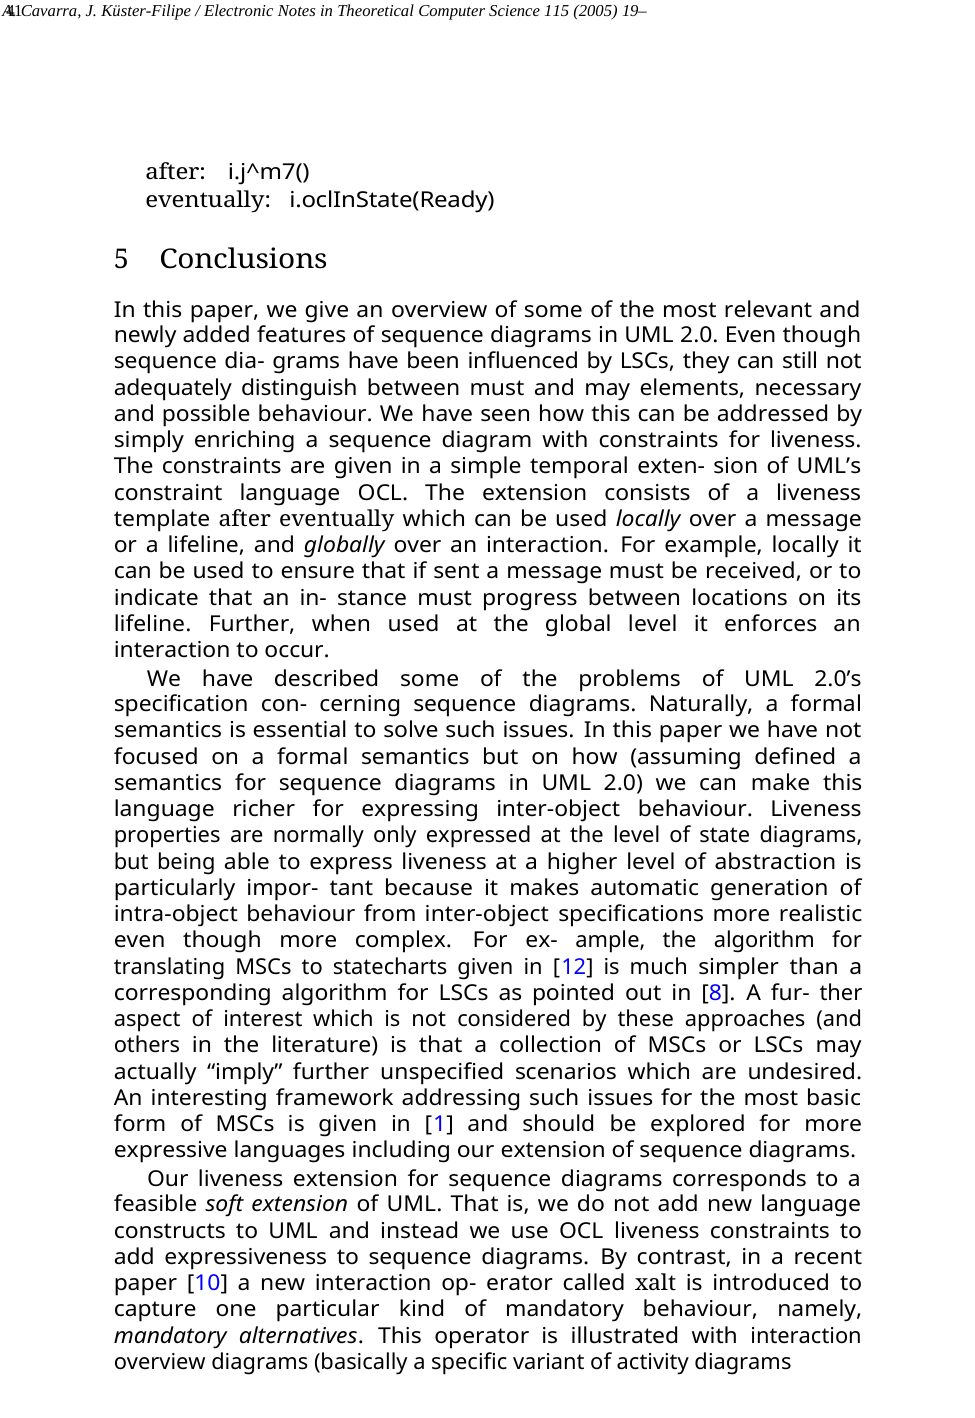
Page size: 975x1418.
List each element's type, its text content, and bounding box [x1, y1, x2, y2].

subtitle Conclusions [113, 239, 877, 276]
text after: i.j^m7() [145, 157, 877, 185]
text In this paper, we give an overview of some of the most relevant and newly added features of sequence diagrams in UML 2.0. Even though sequence dia- grams have been influenced by LSCs, they can still not adequately distinguish between must and may elements, necessary and possible behaviour. We have seen how this can be addressed by simply enriching a sequence diagram with constraints for liveness. The constraints are given in a simple temporal exten- sion of UML’s constraint language OCL. The extension consists of a liveness template after eventually which can be used locally over a message or a lifeline, and globally over an interaction. For example, locally it can be used to ensure that if sent a message must be received, or to indicate that an in- stance must progress between locations on its lifeline. Further, when used at the global level it enforces an interaction to occur. [113, 297, 862, 664]
text We have described some of the problems of UML 2.0’s specification con- cerning sequence diagrams. Naturally, a formal semantics is essential to solve such issues. In this paper we have not focused on a formal semantics but on how (assuming defined a semantics for sequence diagrams in UML 2.0) we can make this language richer for expressing inter-object behaviour. Liveness properties are normally only expressed at the level of state diagrams, but being able to express liveness at a higher level of abstraction is particularly impor- tant because it makes automatic generation of intra-object behaviour from inter-object specifications more realistic even though more complex. For ex- ample, the algorithm for translating MSCs to statecharts given in [12] is much simpler than a corresponding algorithm for LSCs as pointed out in [8]. A fur- ther aspect of interest which is not considered by these approaches (and others in the literature) is that a collection of MSCs or LSCs may actually “imply” further unspecified scenarios which are undesired. An interesting framework addressing such issues for the most basic form of MSCs is given in [1] and should be explored for more expressive languages including our extension of sequence diagrams. [113, 666, 862, 1164]
text Our liveness extension for sequence diagrams corresponds to a feasible soft extension of UML. That is, we do not add new language constructs to UML and instead we use OCL liveness constraints to add expressiveness to sequence diagrams. By contrast, in a recent paper [10] a new interaction op- erator called xalt is introduced to capture one particular kind of mandatory behaviour, namely, mandatory alternatives. This operator is illustrated with interaction overview diagrams (basically a specific variant of activity diagrams [113, 1166, 862, 1376]
text eventually: i.oclInState(Ready) [145, 185, 877, 213]
